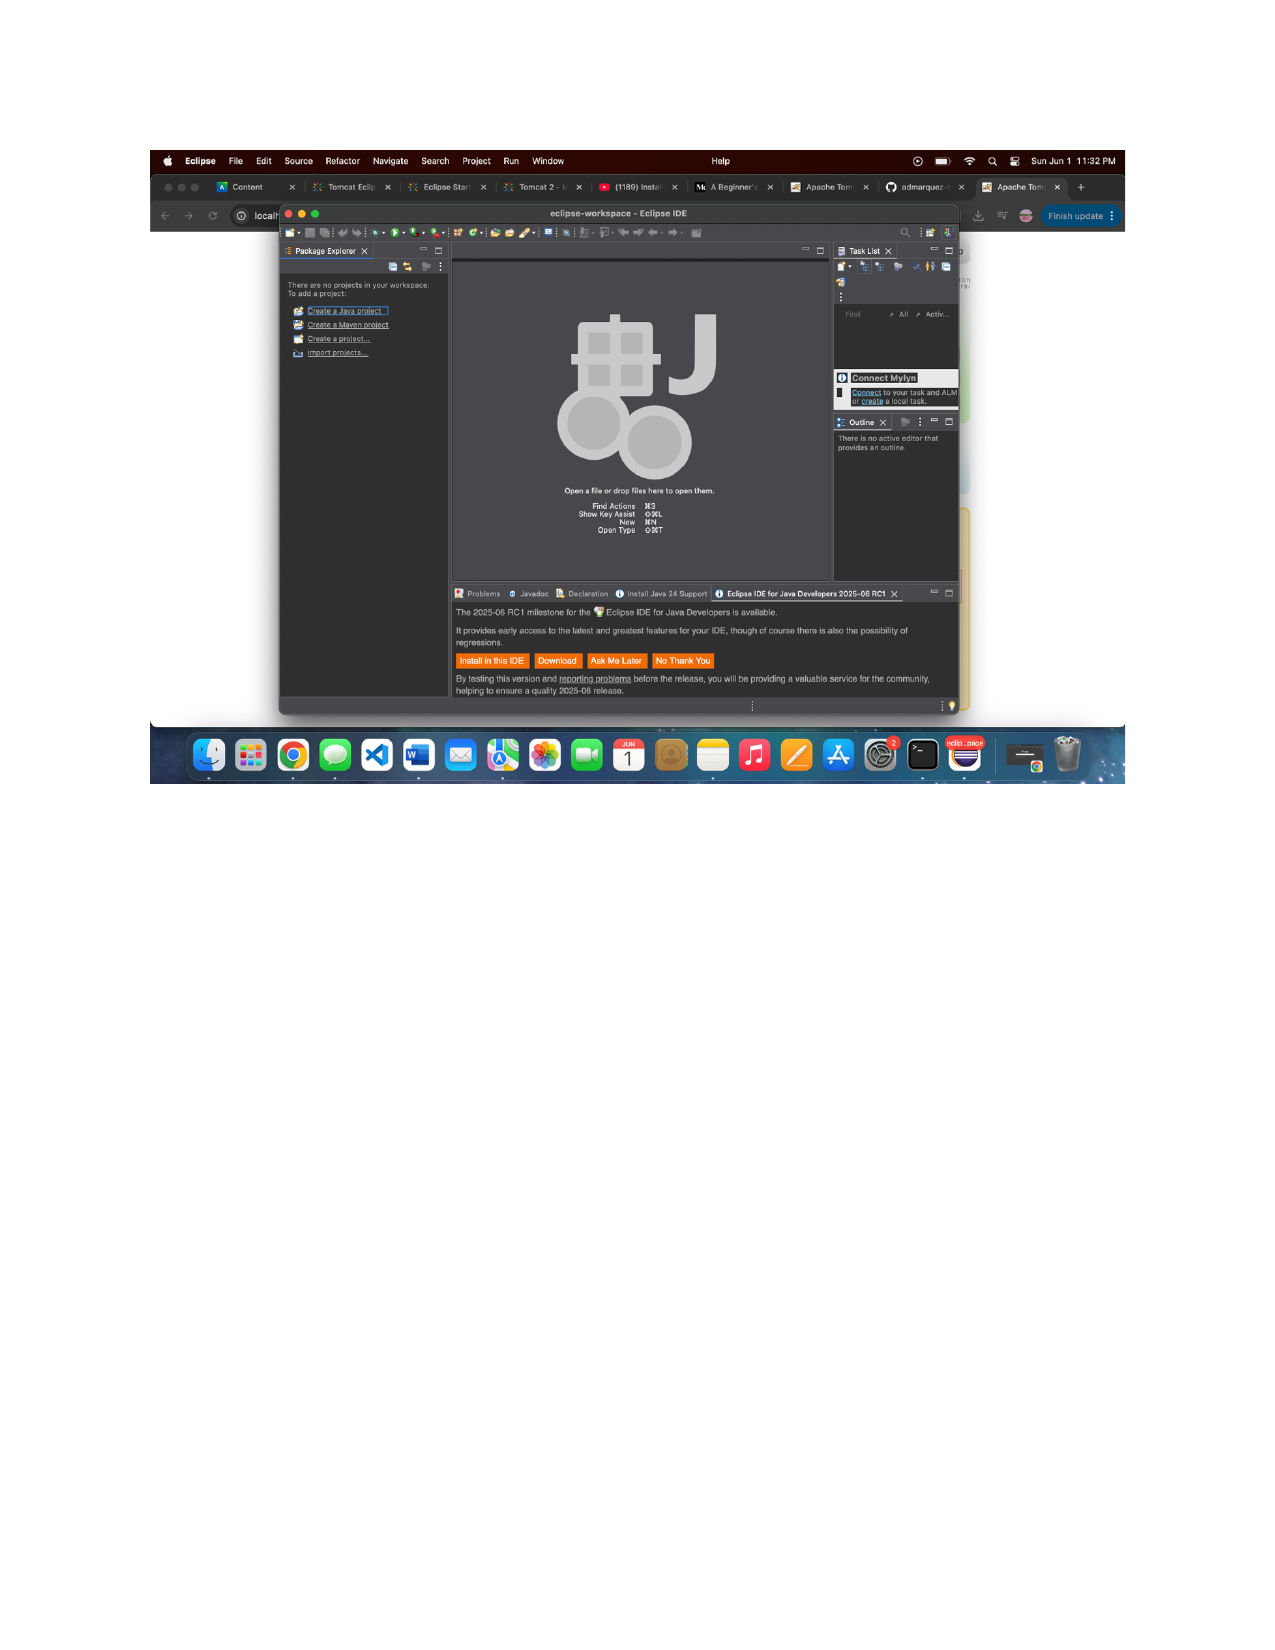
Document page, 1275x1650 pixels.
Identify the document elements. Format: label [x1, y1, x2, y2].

picture [150, 150, 1125, 784]
